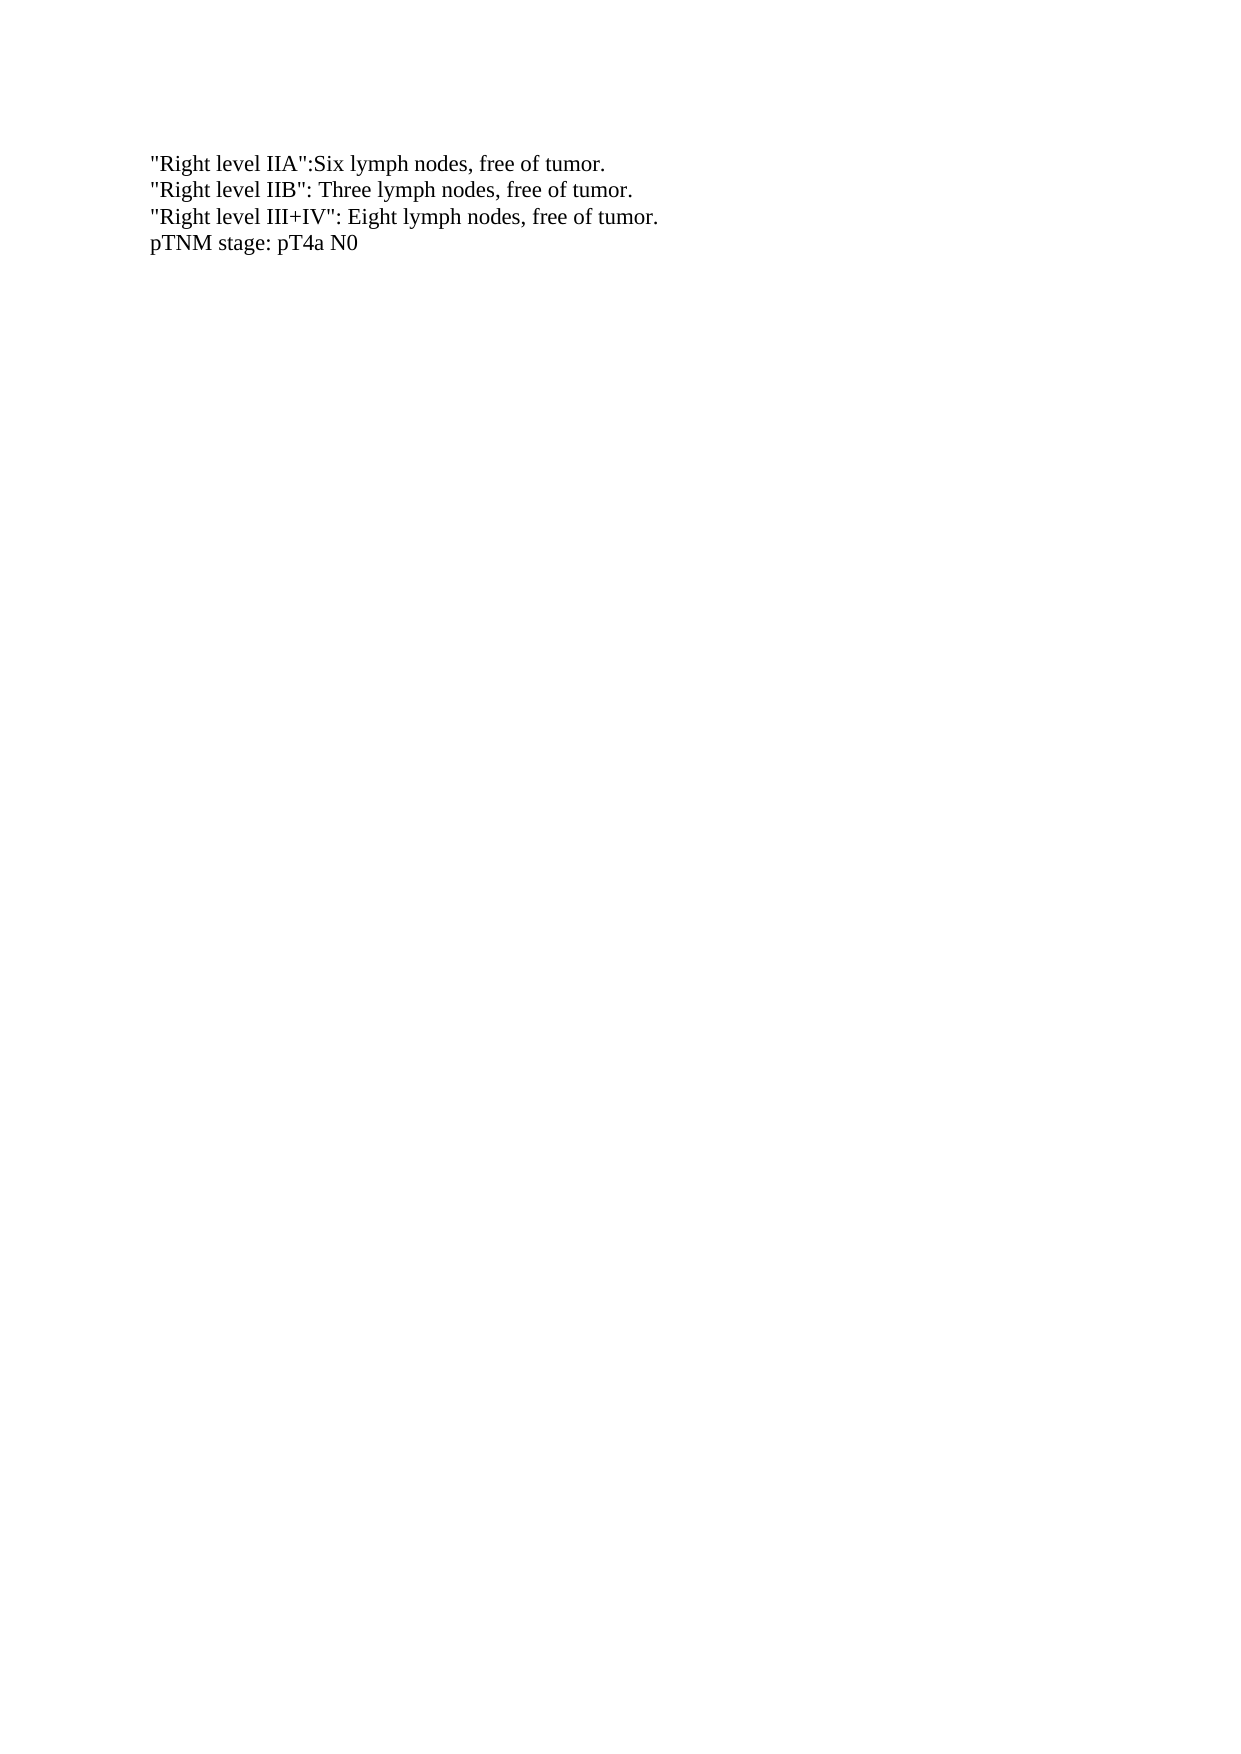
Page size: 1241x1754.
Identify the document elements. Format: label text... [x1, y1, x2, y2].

text pTNM stage: pT4a N0 [150, 229, 1090, 255]
text "Right level IIB": Three lymph nodes, free of tumor. [150, 176, 1090, 203]
text "Right level III+IV": Eight lymph nodes, free of tumor. [150, 203, 1090, 229]
text "Right level IIA":Six lymph nodes, free of tumor. [150, 150, 1090, 176]
